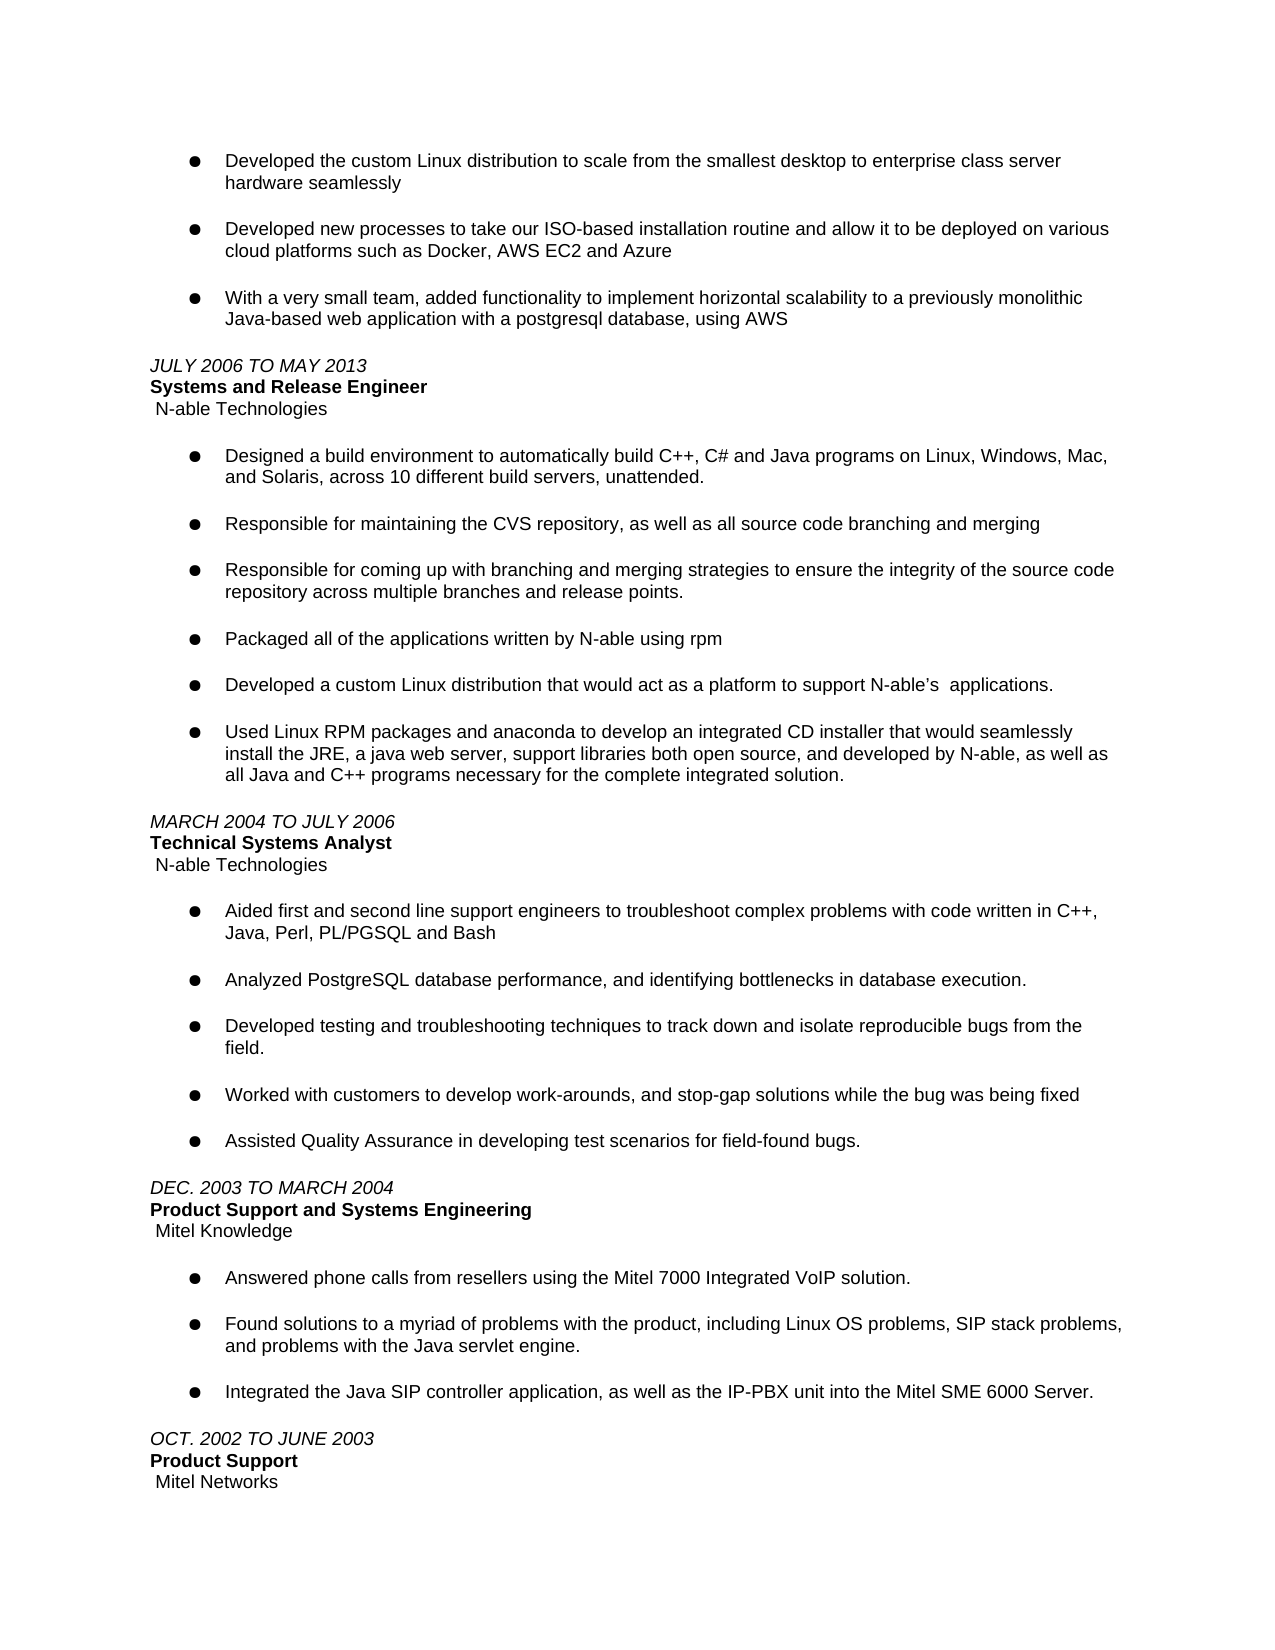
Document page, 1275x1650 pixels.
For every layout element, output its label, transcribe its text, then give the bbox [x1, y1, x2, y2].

list Used Linux RPM packages and anaconda to develop an integrated CD installer that would seamlessly install the JRE, a java web server, support libraries both open source, and developed by N-able, as well as all Java and C++ programs necessary for the complete integrated solution. [187, 721, 1125, 786]
list Found solutions to a myriad of problems with the product, including Linux OS problems, SIP stack problems, and problems with the Java servlet engine. [187, 1313, 1125, 1356]
list Developed a custom Linux distribution that would act as a platform to support N-able’s applications. [187, 674, 1125, 696]
list Integrated the Java SIP controller application, as well as the IP-PBX unit into the Mitel SME 6000 Server. [187, 1381, 1125, 1403]
list Answered phone calls from resellers using the Mitel 7000 Integrated VoIP solution. [187, 1266, 1125, 1288]
list Assisted Quality Assurance in developing test scenarios for field-found bugs. [187, 1130, 1125, 1152]
text Systems and Release Engineer N-able Technologies [150, 376, 1125, 419]
list Responsible for maintaining the CVS repository, as well as all source code branching and merging [187, 513, 1125, 534]
list Responsible for coming up with branching and merging strategies to ensure the integrity of the source code repository across multiple branches and release points. [187, 559, 1125, 602]
subtitle Dec. 2003 to March 2004 [150, 1177, 1125, 1198]
subtitle March 2004 to July 2006 [150, 811, 1125, 832]
text Product Support Mitel Networks [150, 1449, 1125, 1493]
list Aided first and second line support engineers to troubleshoot complex problems with code written in C++, Java, Perl, PL/PGSQL and Bash [187, 900, 1125, 943]
list Developed testing and troubleshooting techniques to track down and isolate reproducible bugs from the field. [187, 1015, 1125, 1058]
list With a very small team, added functionality to implement horizontal scalability to a previously monolithic Java-based web application with a postgresql database, using AWS [187, 286, 1125, 330]
list Worked with customers to develop work-arounds, and stop-gap solutions while the bug was being fixed [187, 1083, 1125, 1105]
list Analyzed PostgreSQL database performance, and identifying bottlenecks in database execution. [187, 968, 1125, 990]
subtitle July 2006 to May 2013 [150, 355, 1125, 376]
list Designed a build environment to automatically build C++, C# and Java programs on Linux, Windows, Mac, and Solaris, across 10 different build servers, unattended. [187, 444, 1125, 488]
text Product Support and Systems Engineering Mitel Knowledge [150, 1198, 1125, 1241]
text Technical Systems Analyst N-able Technologies [150, 832, 1125, 875]
subtitle Oct. 2002 to June 2003 [150, 1428, 1125, 1449]
list Developed new processes to take our ISO-based installation routine and allow it to be deployed on various cloud platforms such as Docker, AWS EC2 and Azure [187, 218, 1125, 261]
list Packaged all of the applications written by N-able using rpm [187, 627, 1125, 649]
list Developed the custom Linux distribution to scale from the smallest desktop to enterprise class server hardware seamlessly [187, 150, 1125, 193]
